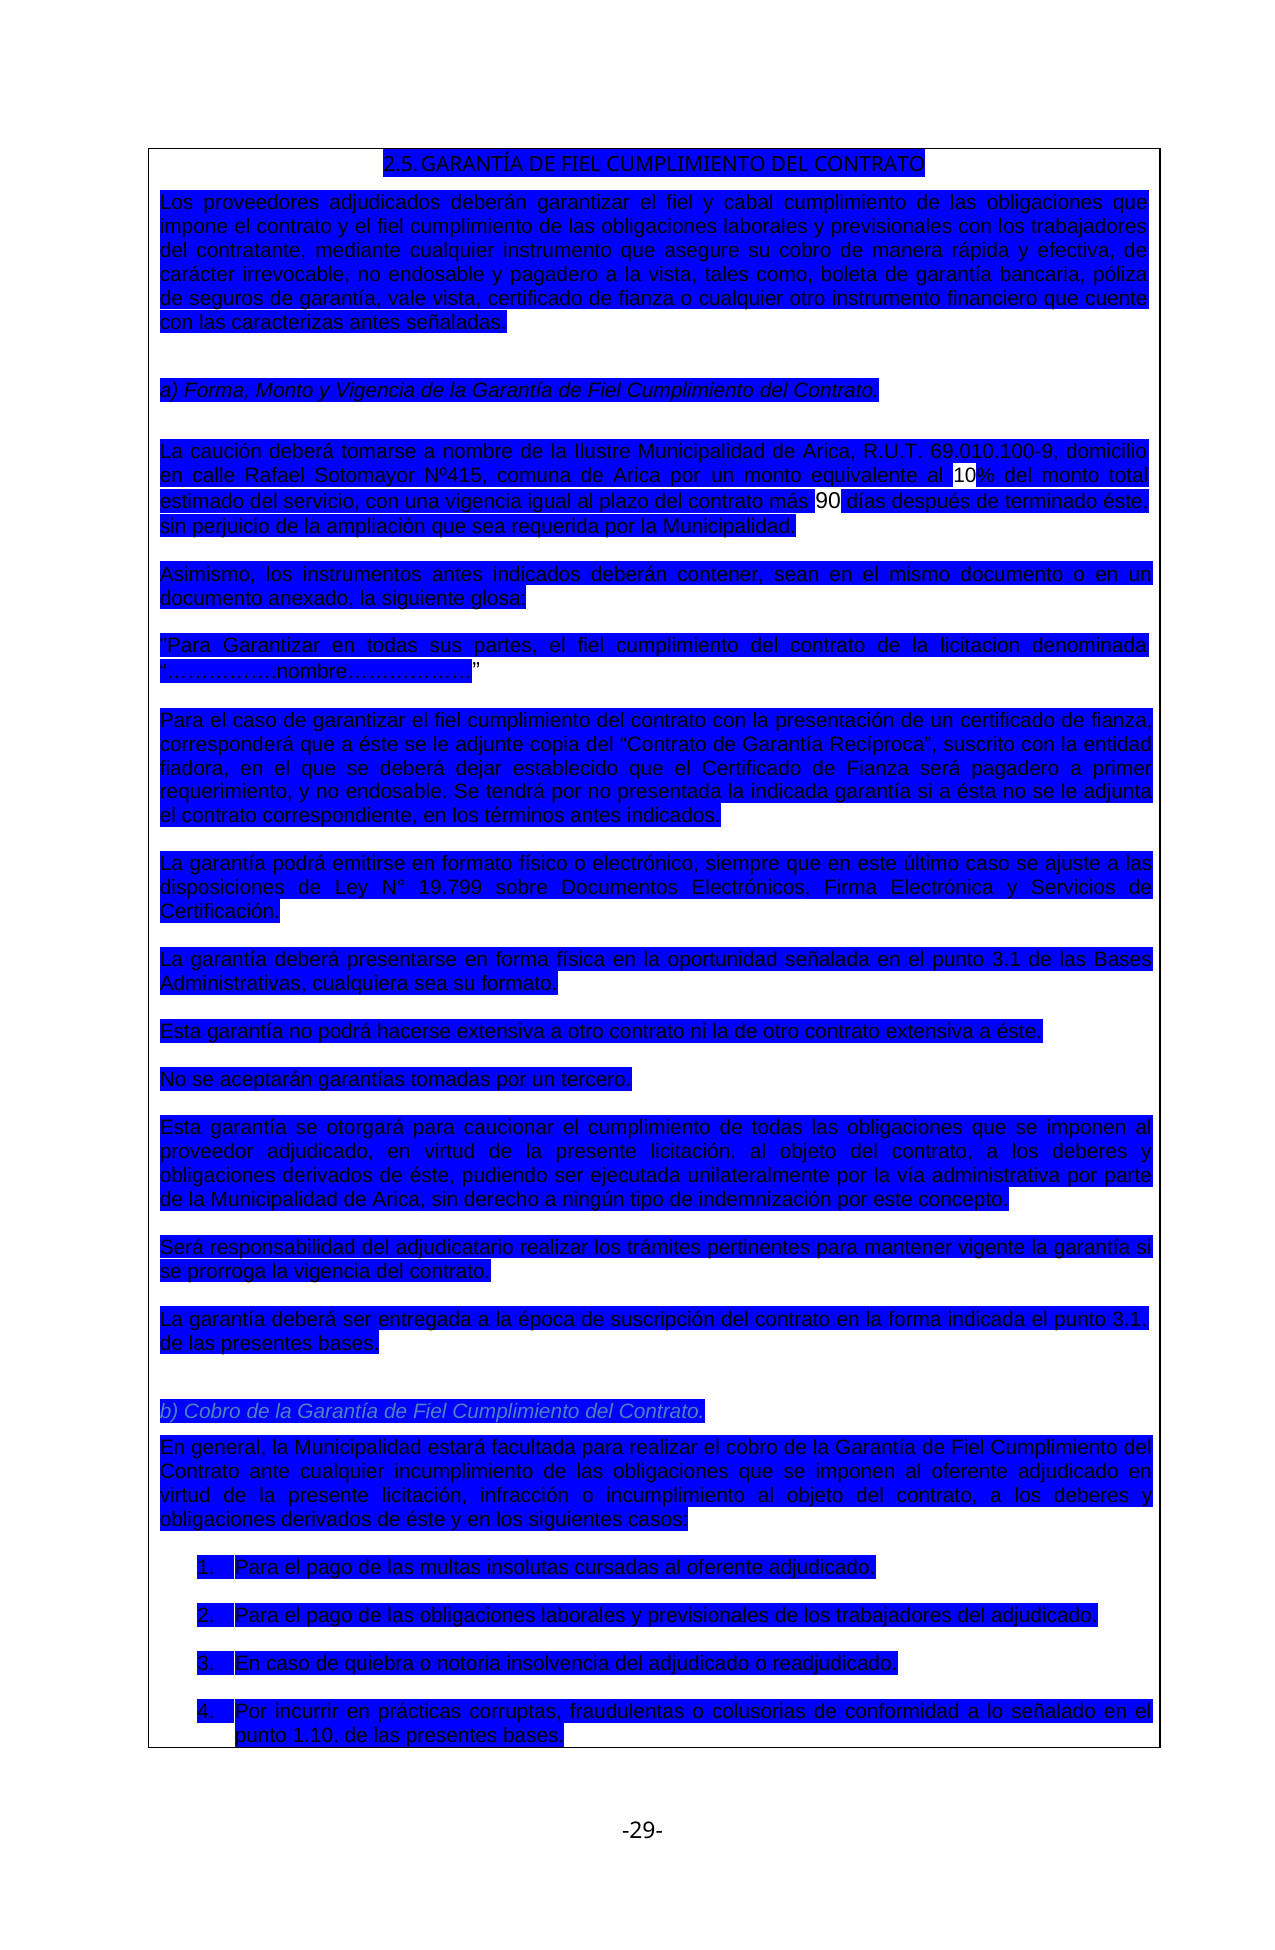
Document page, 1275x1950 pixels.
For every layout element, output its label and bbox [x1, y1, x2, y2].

table_cell [149, 149, 1159, 1747]
